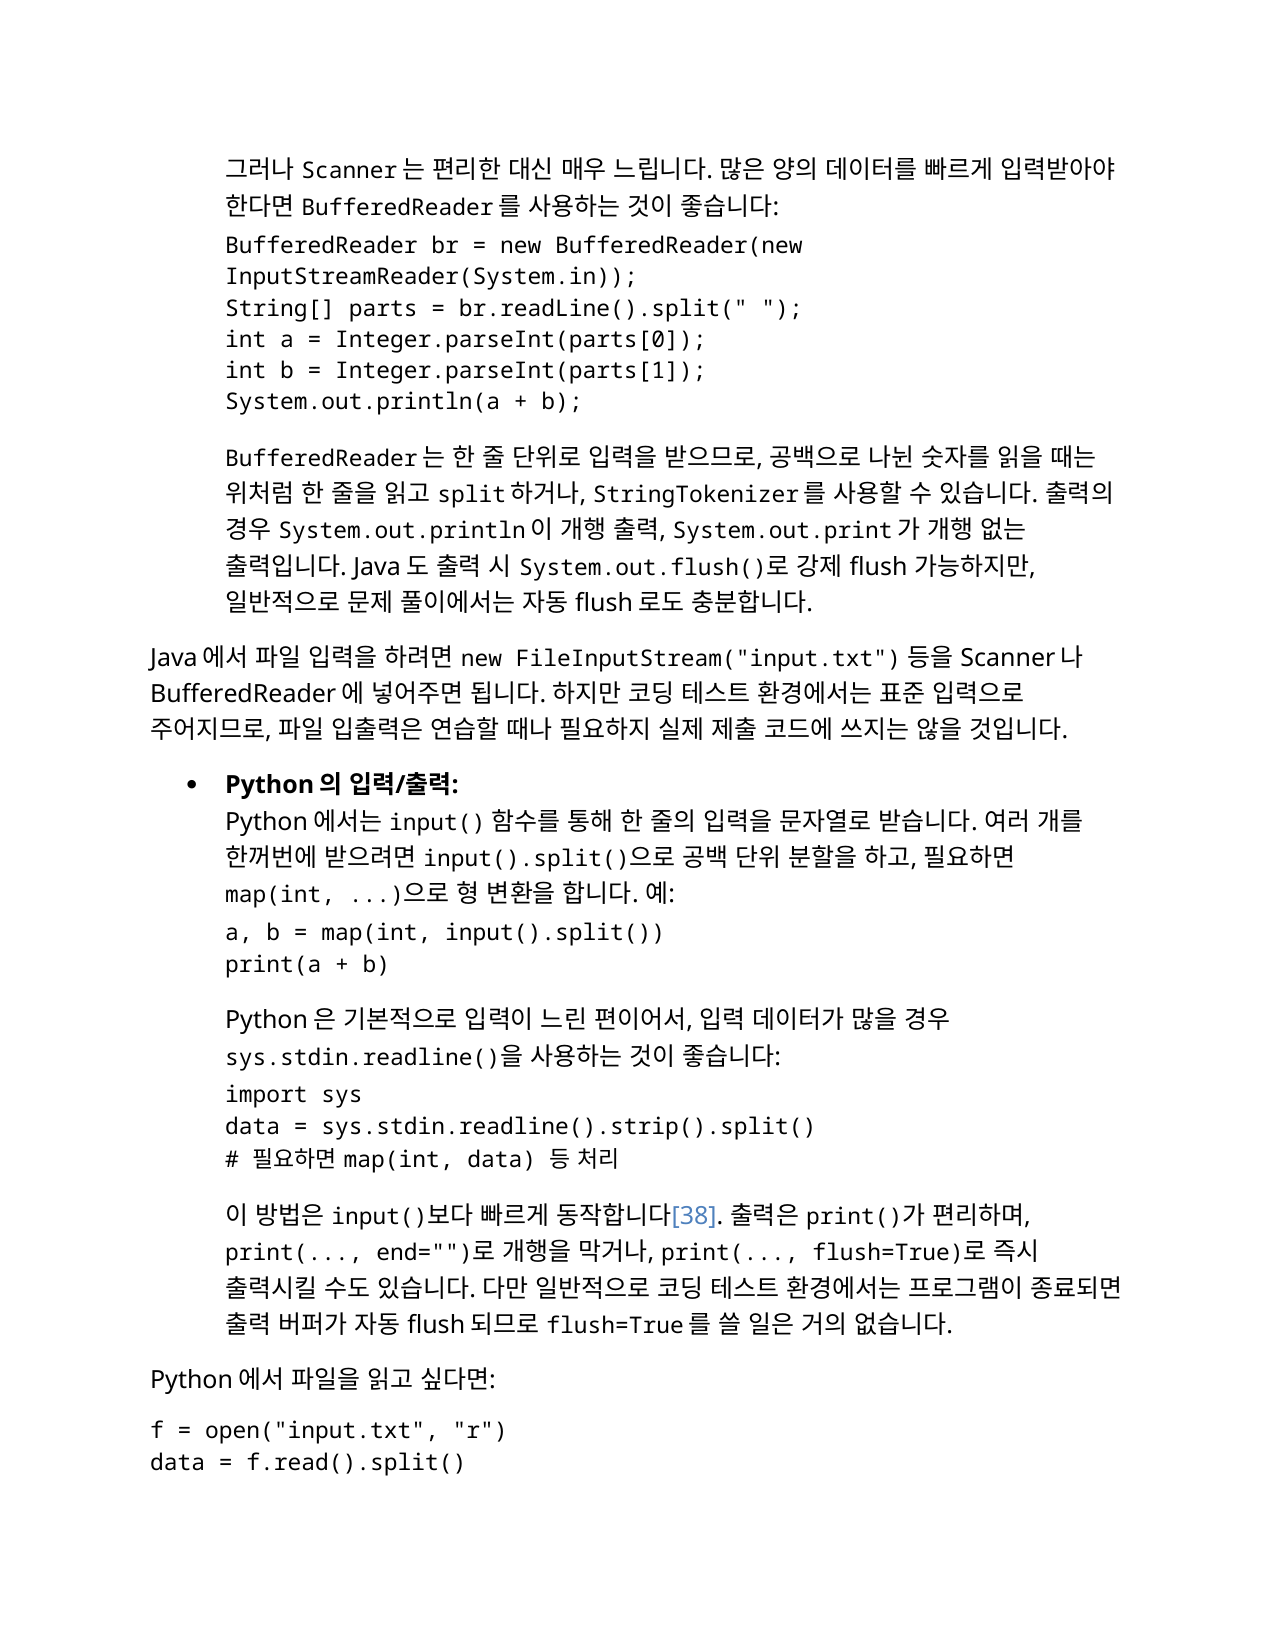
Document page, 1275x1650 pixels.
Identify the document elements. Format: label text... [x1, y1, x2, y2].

text f = open("input.txt", "r") data = f.read().split() [150, 1414, 1125, 1477]
list Python의 입력/출력: Python에서는 input() 함수를 통해 한 줄의 입력을 문자열로 받습니다. 여러 개를 한꺼번에 받으려면 input().split()으로 공백 단위 분할을 하고, 필요하면 map(int, ...)으로 형 변환을 합니다. 예: [187, 765, 1125, 910]
text Java에서 파일 입력을 하려면 new FileInputStream("input.txt") 등을 Scanner나 BufferedReader에 넣어주면 됩니다. 하지만 코딩 테스트 환경에서는 표준 입력으로 주어지므로, 파일 입출력은 연습할 때나 필요하지 실제 제출 코드에 쓰지는 않을 것입니다. [150, 637, 1125, 746]
list Python은 기본적으로 입력이 느린 편이어서, 입력 데이터가 많을 경우 sys.stdin.readline()을 사용하는 것이 좋습니다: [187, 1000, 1125, 1072]
text Python에서 파일을 읽고 싶다면: [150, 1359, 1125, 1396]
list BufferedReader br = new BufferedReader(new InputStreamReader(System.in)); String[] parts = br.readLine().split(" "); int a = Integer.parseInt(parts[0]); int b = Integer.parseInt(parts[1]); System.out.println(a + b); [187, 226, 1125, 417]
list 이 방법은 input()보다 빠르게 동작합니다[38]. 출력은 print()가 편리하며, print(..., end="")로 개행을 막거나, print(..., flush=True)로 즉시 출력시킬 수도 있습니다. 다만 일반적으로 코딩 테스트 환경에서는 프로그램이 종료되면 출력 버퍼가 자동 flush되므로 flush=True를 쓸 일은 거의 없습니다. [187, 1196, 1125, 1341]
list BufferedReader는 한 줄 단위로 입력을 받으므로, 공백으로 나뉜 숫자를 읽을 때는 위처럼 한 줄을 읽고 split하거나, StringTokenizer를 사용할 수 있습니다. 출력의 경우 System.out.println이 개행 출력, System.out.print가 개행 없는 출력입니다. Java도 출력 시 System.out.flush()로 강제 flush 가능하지만, 일반적으로 문제 풀이에서는 자동 flush로도 충분합니다. [187, 437, 1125, 619]
list 그러나 Scanner는 편리한 대신 매우 느립니다. 많은 양의 데이터를 빠르게 입력받아야 한다면 BufferedReader를 사용하는 것이 좋습니다: [187, 150, 1125, 222]
list a, b = map(int, input().split()) print(a + b) [187, 914, 1125, 979]
list import sys data = sys.stdin.readline().strip().split() # 필요하면 map(int, data) 등 처리 [187, 1076, 1125, 1175]
